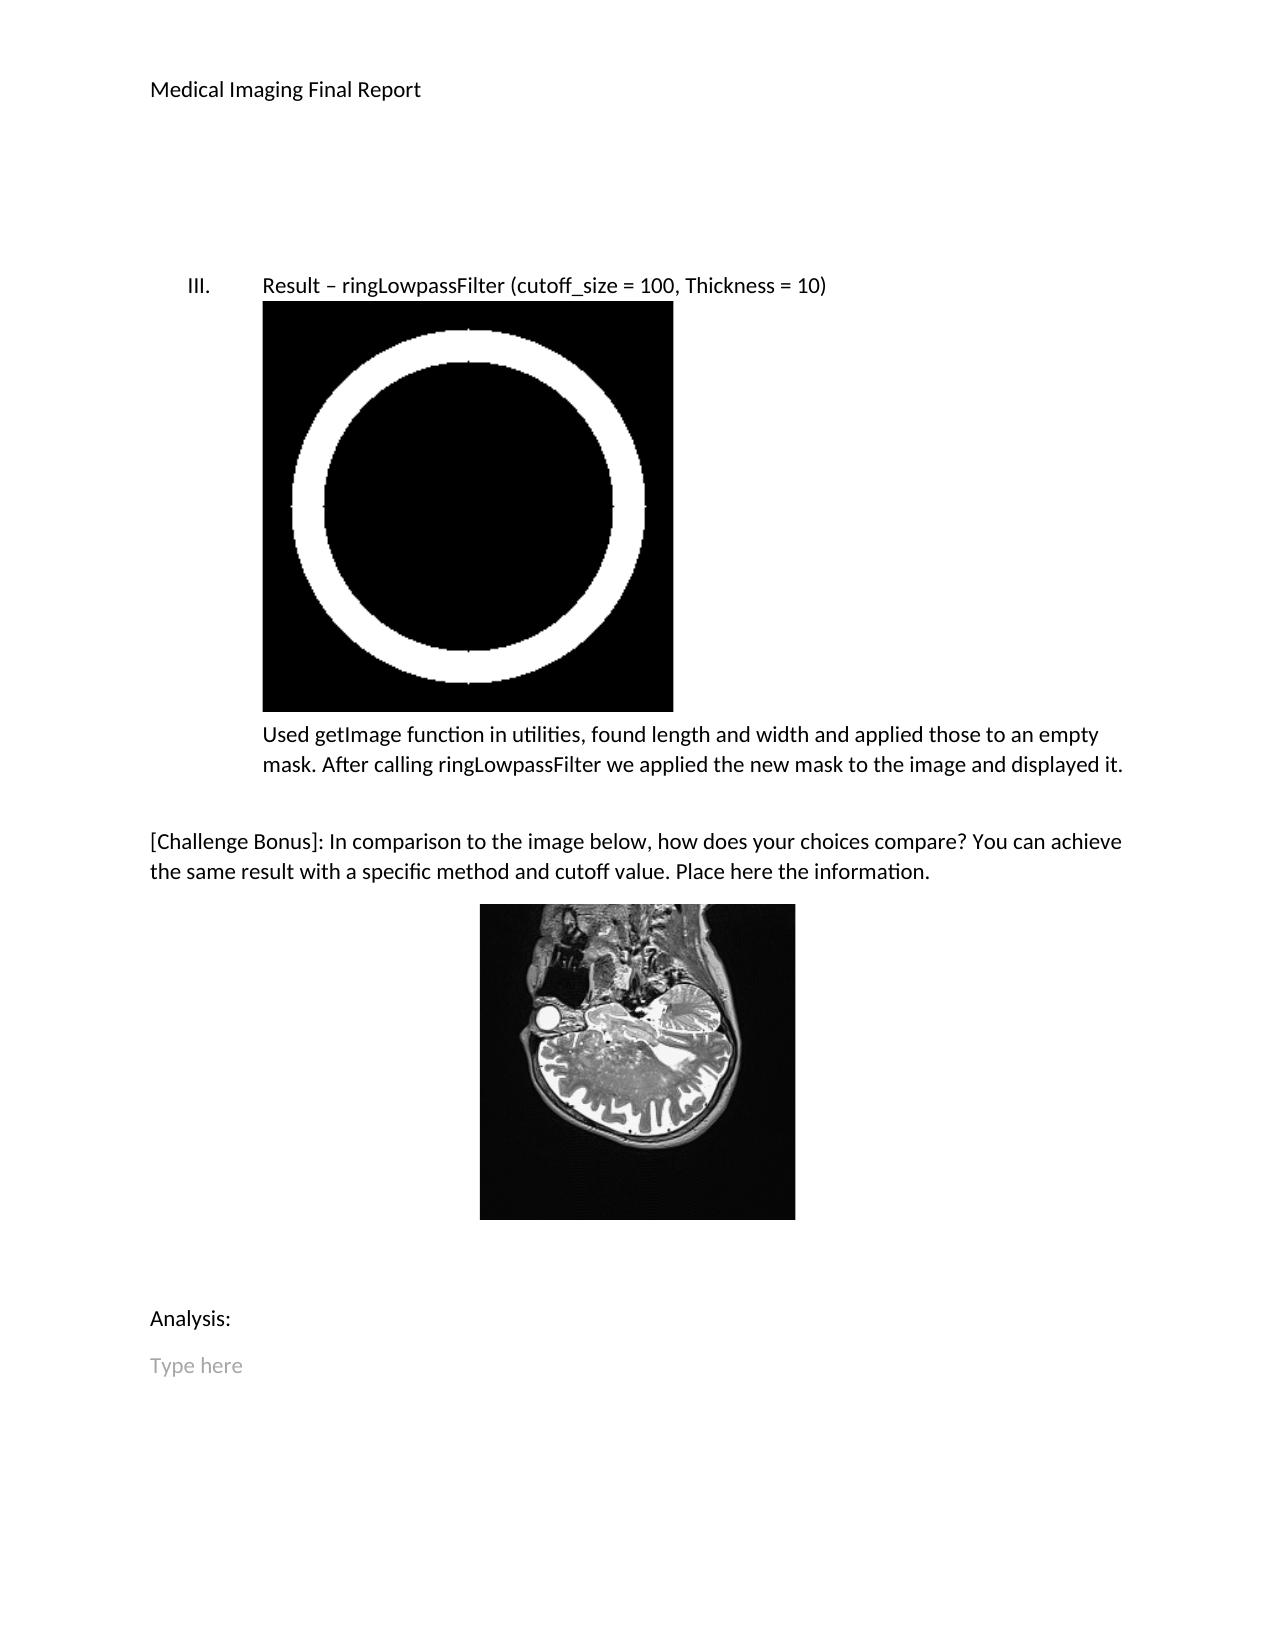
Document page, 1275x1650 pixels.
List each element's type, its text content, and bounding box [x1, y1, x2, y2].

text Analysis: [150, 1304, 1125, 1332]
picture [262, 301, 674, 712]
list Result – ringLowpassFilter (cutoff_size = 100, Thickness = 10) [187, 271, 1125, 299]
text [Challenge Bonus]: In comparison to the image below, how does your choices compare? You can achieve the same result with a specific method and cutoff value. Place here the information. [150, 827, 1125, 885]
picture [479, 904, 796, 1220]
list Used getImage function in utilities, found length and width and applied those to an empty mask. After calling ringLowpassFilter we applied the new mask to the image and displayed it. [262, 720, 1125, 778]
